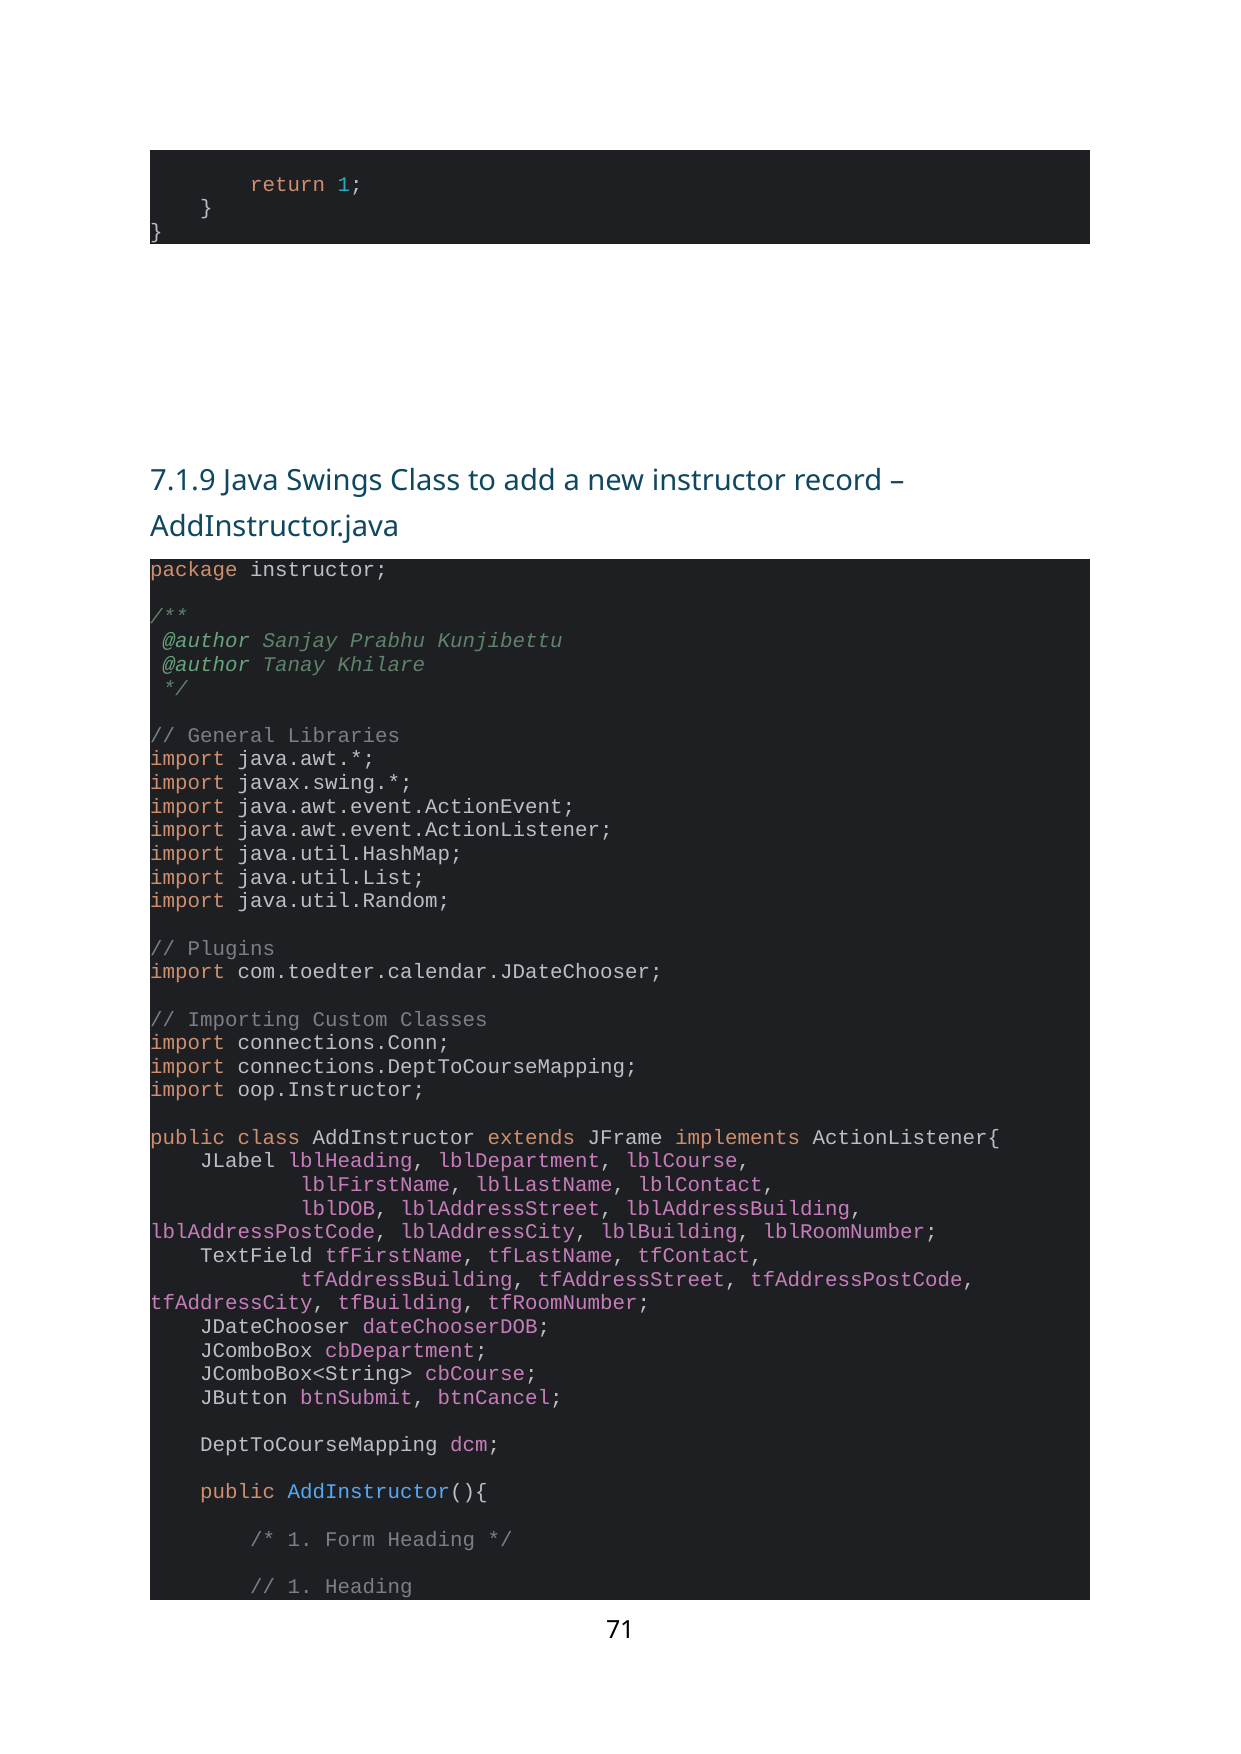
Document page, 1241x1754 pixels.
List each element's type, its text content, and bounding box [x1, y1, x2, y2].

subtitle 7.1.9 Java Swings Class to add a new instructor record – AddInstructor.java [150, 460, 1090, 545]
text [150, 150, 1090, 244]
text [150, 559, 1090, 1600]
